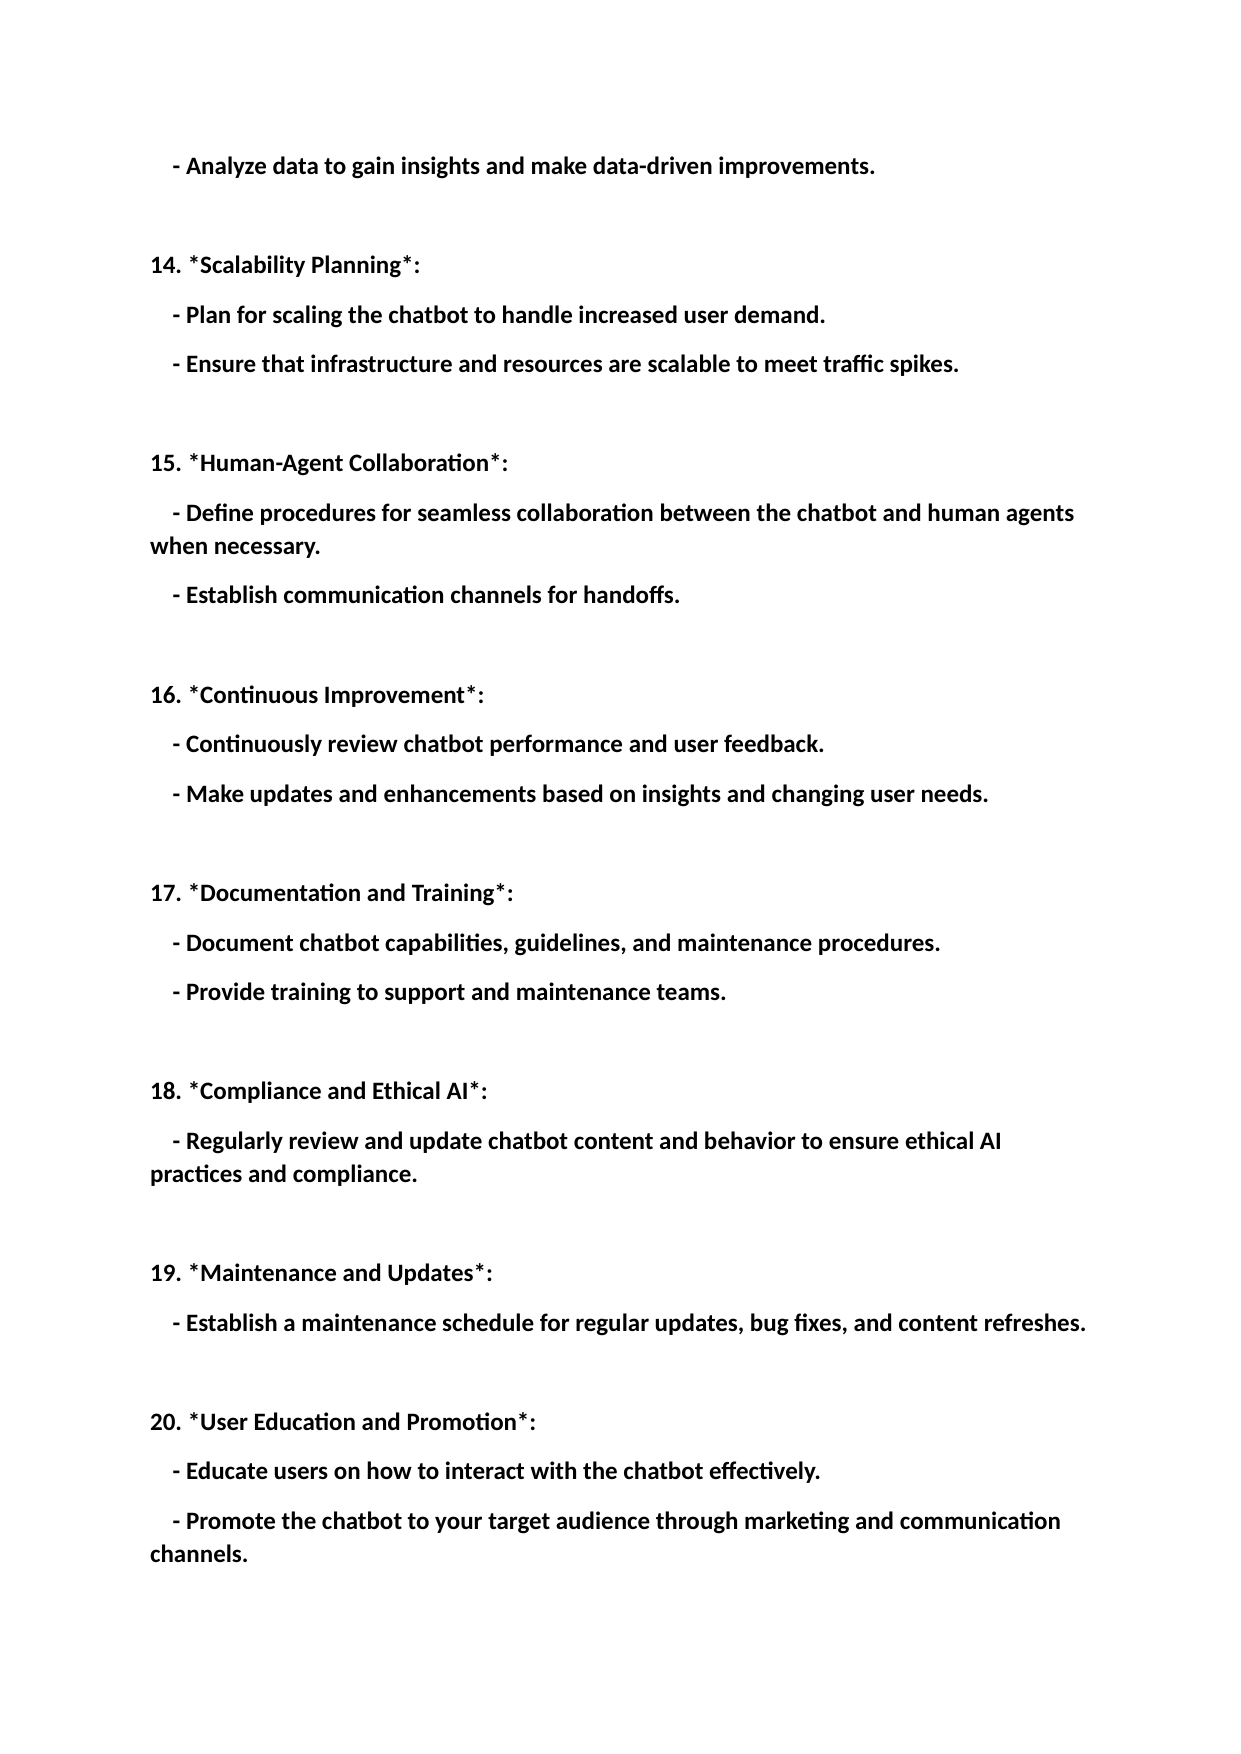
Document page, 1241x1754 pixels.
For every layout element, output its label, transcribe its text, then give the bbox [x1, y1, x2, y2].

text - Regularly review and update chatbot content and behavior to ensure ethical AI practices and compliance. [150, 1125, 1090, 1188]
text - Define procedures for seamless collaboration between the chatbot and human agents when necessary. [150, 497, 1090, 561]
text 17. *Documentation and Training*: [150, 877, 1090, 908]
text 18. *Compliance and Ethical AI*: [150, 1075, 1090, 1106]
text - Establish a maintenance schedule for regular updates, bug fixes, and content refreshes. [150, 1307, 1090, 1337]
text 19. *Maintenance and Updates*: [150, 1257, 1090, 1288]
text 15. *Human-Agent Collaboration*: [150, 447, 1090, 478]
text - Ensure that infrastructure and resources are scalable to meet traffic spikes. [150, 348, 1090, 379]
text - Provide training to support and maintenance teams. [150, 976, 1090, 1007]
text - Continuously review chatbot performance and user feedback. [150, 728, 1090, 759]
text 14. *Scalability Planning*: [150, 249, 1090, 280]
text 20. *User Education and Promotion*: [150, 1406, 1090, 1436]
text - Plan for scaling the chatbot to handle increased user demand. [150, 299, 1090, 329]
text - Educate users on how to interact with the chatbot effectively. [150, 1455, 1090, 1486]
text - Promote the chatbot to your target audience through marketing and communication channels. [150, 1505, 1090, 1568]
text - Establish communication channels for handoffs. [150, 579, 1090, 610]
text - Analyze data to gain insights and make data-driven improvements. [150, 150, 1090, 181]
text - Make updates and enhancements based on insights and changing user needs. [150, 778, 1090, 808]
text - Document chatbot capabilities, guidelines, and maintenance procedures. [150, 927, 1090, 957]
text 16. *Continuous Improvement*: [150, 679, 1090, 709]
